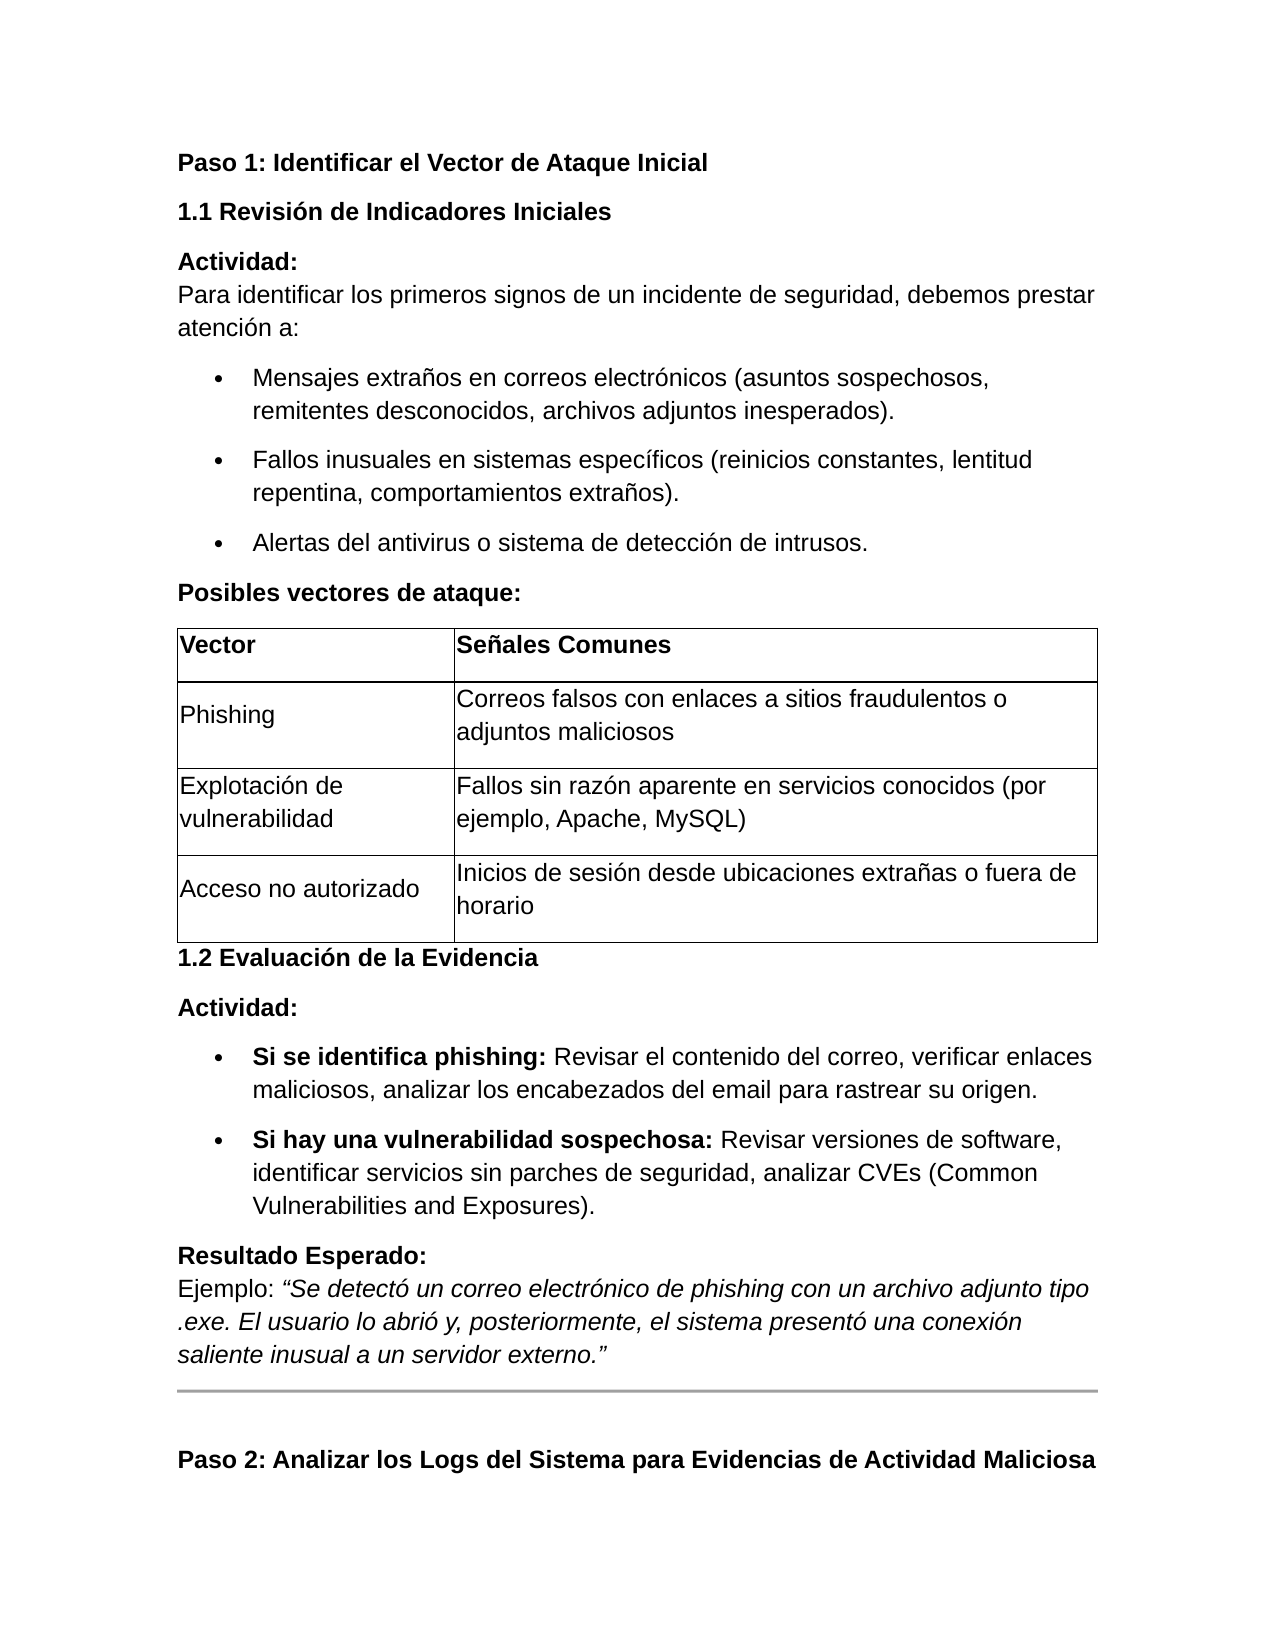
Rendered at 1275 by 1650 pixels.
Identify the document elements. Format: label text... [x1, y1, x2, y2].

text Paso 2: Analizar los Logs del Sistema para Evidencias de Actividad Maliciosa [177, 1445, 1098, 1474]
list Fallos inusuales en sistemas específicos (reinicios constantes, lentitud repentina, comportamientos extraños). [215, 445, 1098, 507]
text Posibles vectores de ataque: [177, 578, 1098, 607]
text Actividad: Para identificar los primeros signos de un incidente de seguridad, debemos prestar atención a: [177, 247, 1098, 342]
table_cell Acceso no autorizado [178, 856, 454, 942]
list Mensajes extraños en correos electrónicos (asuntos sospechosos, remitentes desconocidos, archivos adjuntos inesperados). [215, 363, 1098, 424]
table_header Vector [178, 629, 454, 681]
table_cell Inicios de sesión desde ubicaciones extrañas o fuera de horario [455, 856, 1097, 942]
text Paso 1: Identificar el Vector de Ataque Inicial [177, 148, 1098, 176]
list Si hay una vulnerabilidad sospechosa: Revisar versiones de software, identificar servicios sin parches de seguridad, analizar CVEs (Common Vulnerabilities and Exposures). [215, 1125, 1098, 1220]
table_cell Fallos sin razón aparente en servicios conocidos (por ejemplo, Apache, MySQL) [455, 769, 1097, 855]
table_cell Phishing [178, 683, 454, 768]
table_cell Explotación de vulnerabilidad [178, 769, 454, 855]
table_header Señales Comunes [455, 629, 1097, 681]
text Actividad: [177, 993, 1098, 1021]
table_cell Correos falsos con enlaces a sitios fraudulentos o adjuntos maliciosos [455, 683, 1097, 768]
text 1.2 Evaluación de la Evidencia [177, 943, 1098, 972]
list Si se identifica phishing: Revisar el contenido del correo, verificar enlaces maliciosos, analizar los encabezados del email para rastrear su origen. [215, 1042, 1098, 1104]
text 1.1 Revisión de Indicadores Iniciales [177, 197, 1098, 226]
text Resultado Esperado: Ejemplo: “Se detectó un correo electrónico de phishing con un archivo adjunto tipo .exe. El usuario lo abrió y, posteriormente, el sistema presentó una conexión saliente inusual a un servidor externo.” [177, 1241, 1098, 1369]
list Alertas del antivirus o sistema de detección de intrusos. [215, 528, 1098, 557]
